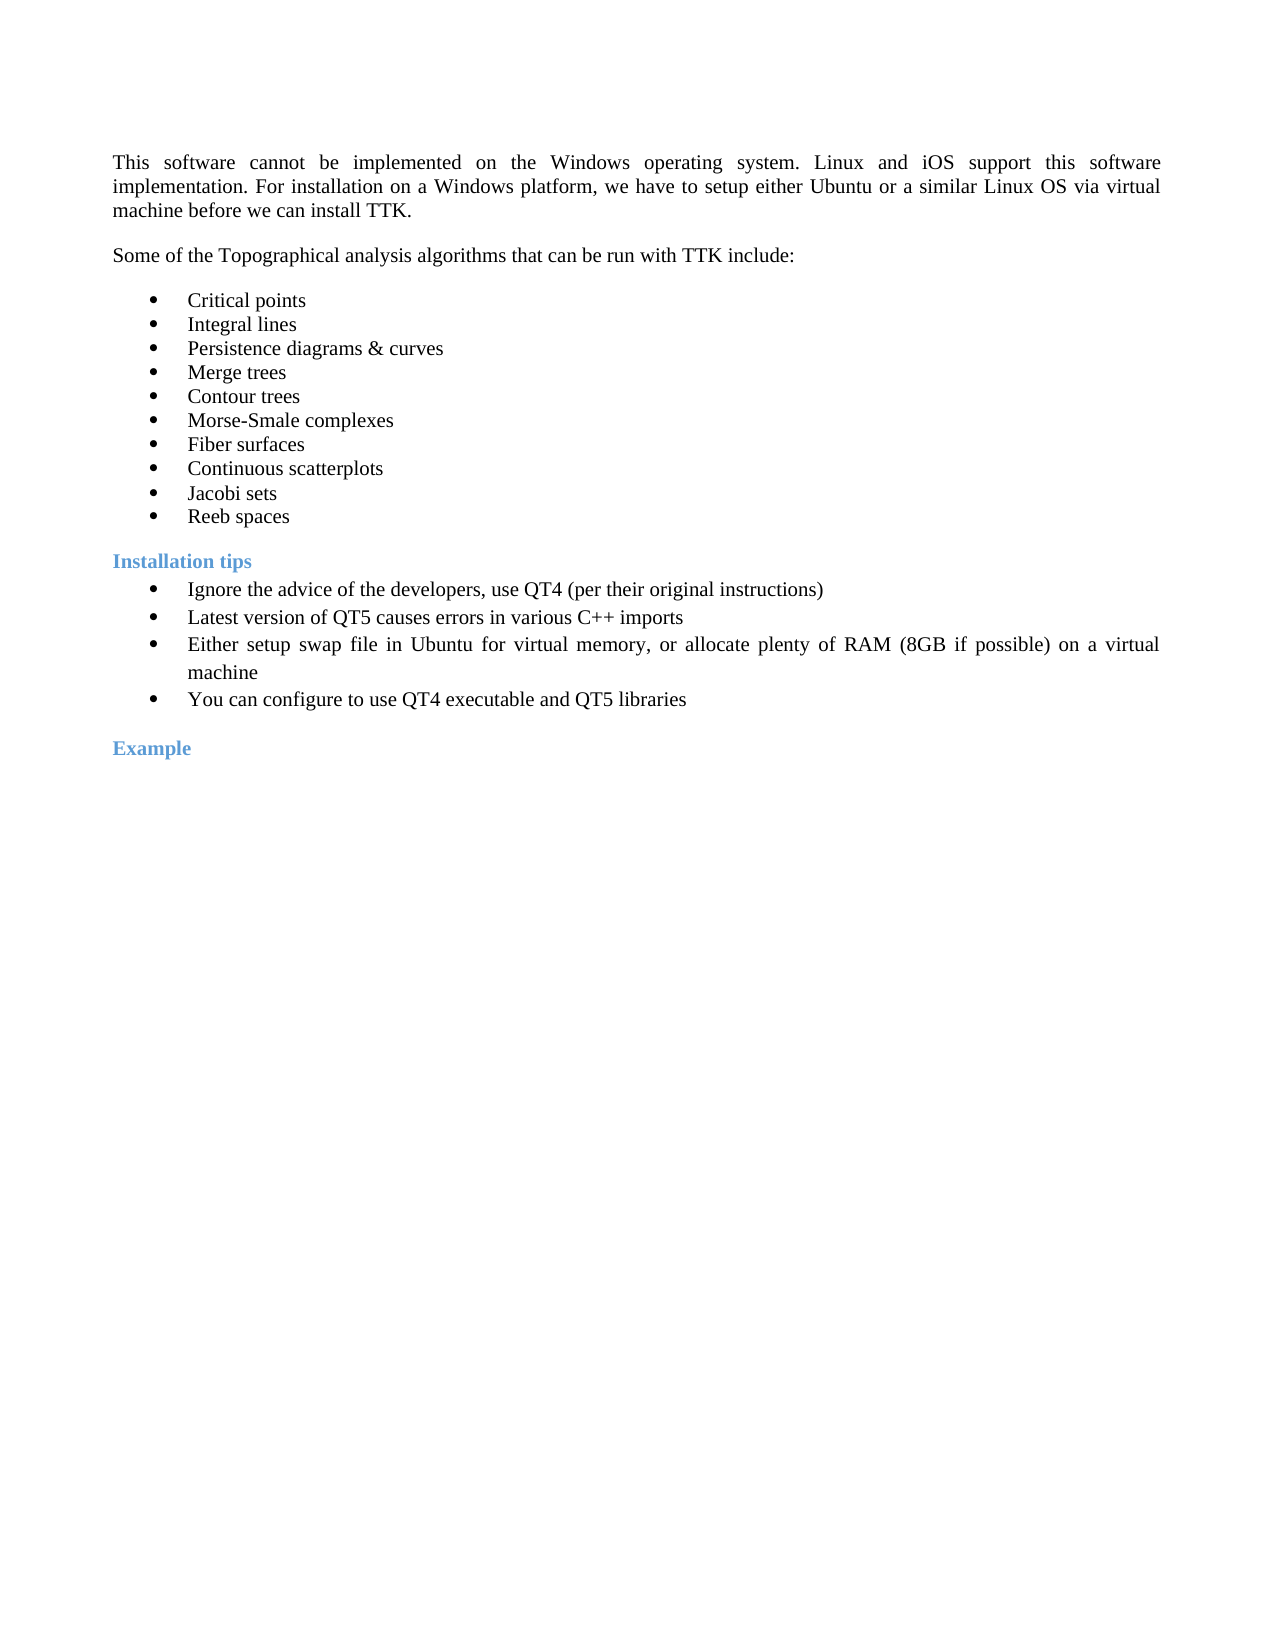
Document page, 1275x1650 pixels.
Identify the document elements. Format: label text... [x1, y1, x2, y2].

list Jacobi sets [150, 480, 1162, 504]
text This software cannot be implemented on the Windows operating system. Linux and iOS support this software implementation. For installation on a Windows platform, we have to setup either Ubuntu or a similar Linux OS via virtual machine before we can install TTK. [112, 150, 1162, 222]
list Fiber surfaces [150, 432, 1162, 456]
list Contour trees [150, 384, 1162, 408]
list Either setup swap file in Ubuntu for virtual memory, or allocate plenty of RAM (8GB if possible) on a virtual machine [150, 632, 1162, 684]
list You can configure to use QT4 executable and QT5 libraries [150, 687, 1162, 711]
subtitle Example [112, 736, 1162, 760]
subtitle Installation tips [112, 549, 1162, 573]
list Persistence diagrams & curves [150, 336, 1162, 360]
list Ignore the advice of the developers, use QT4 (per their original instructions) [150, 577, 1162, 601]
list Reeb spaces [150, 504, 1162, 528]
list Continuous scatterplots [150, 456, 1162, 480]
list Morse-Smale complexes [150, 408, 1162, 432]
list Latest version of QT5 causes errors in various C++ imports [150, 604, 1162, 629]
list Merge trees [150, 360, 1162, 384]
text Some of the Topographical analysis algorithms that can be run with TTK include: [112, 243, 1162, 267]
list Integral lines [150, 312, 1162, 336]
list Critical points [150, 288, 1162, 312]
